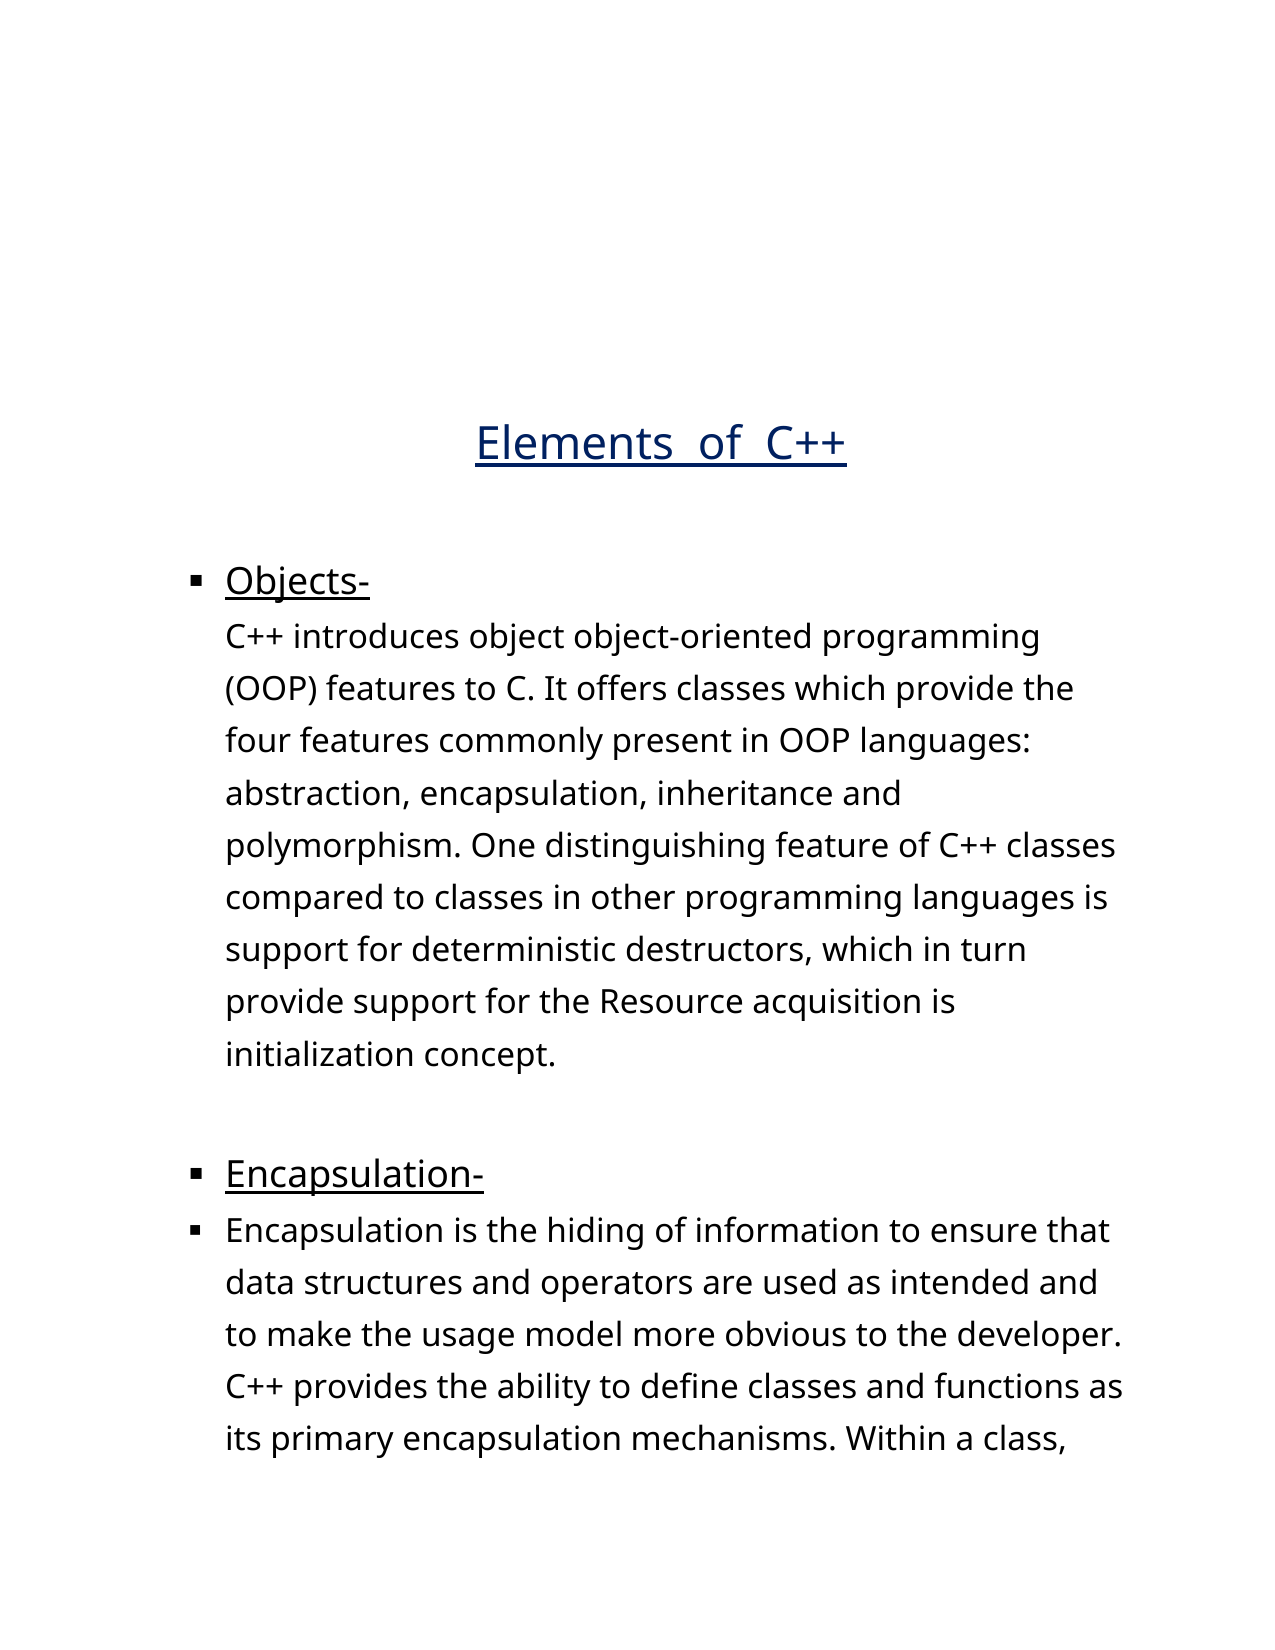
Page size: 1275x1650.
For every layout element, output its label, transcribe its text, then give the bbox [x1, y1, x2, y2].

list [187, 1206, 1125, 1461]
list C++ introduces object object-oriented programming (OOP) features to C. It offers classes which provide the four features commonly present in OOP languages: abstraction, encapsulation, inheritance and polymorphism. One distinguishing feature of C++ classes compared to classes in other programming languages is support for deterministic destructors, which in turn provide support for the Resource acquisition is initialization concept. [225, 613, 1125, 1076]
list Objects- [187, 554, 1125, 605]
list Elements of C++ [225, 411, 1125, 473]
list Encapsulation- [187, 1148, 1125, 1199]
